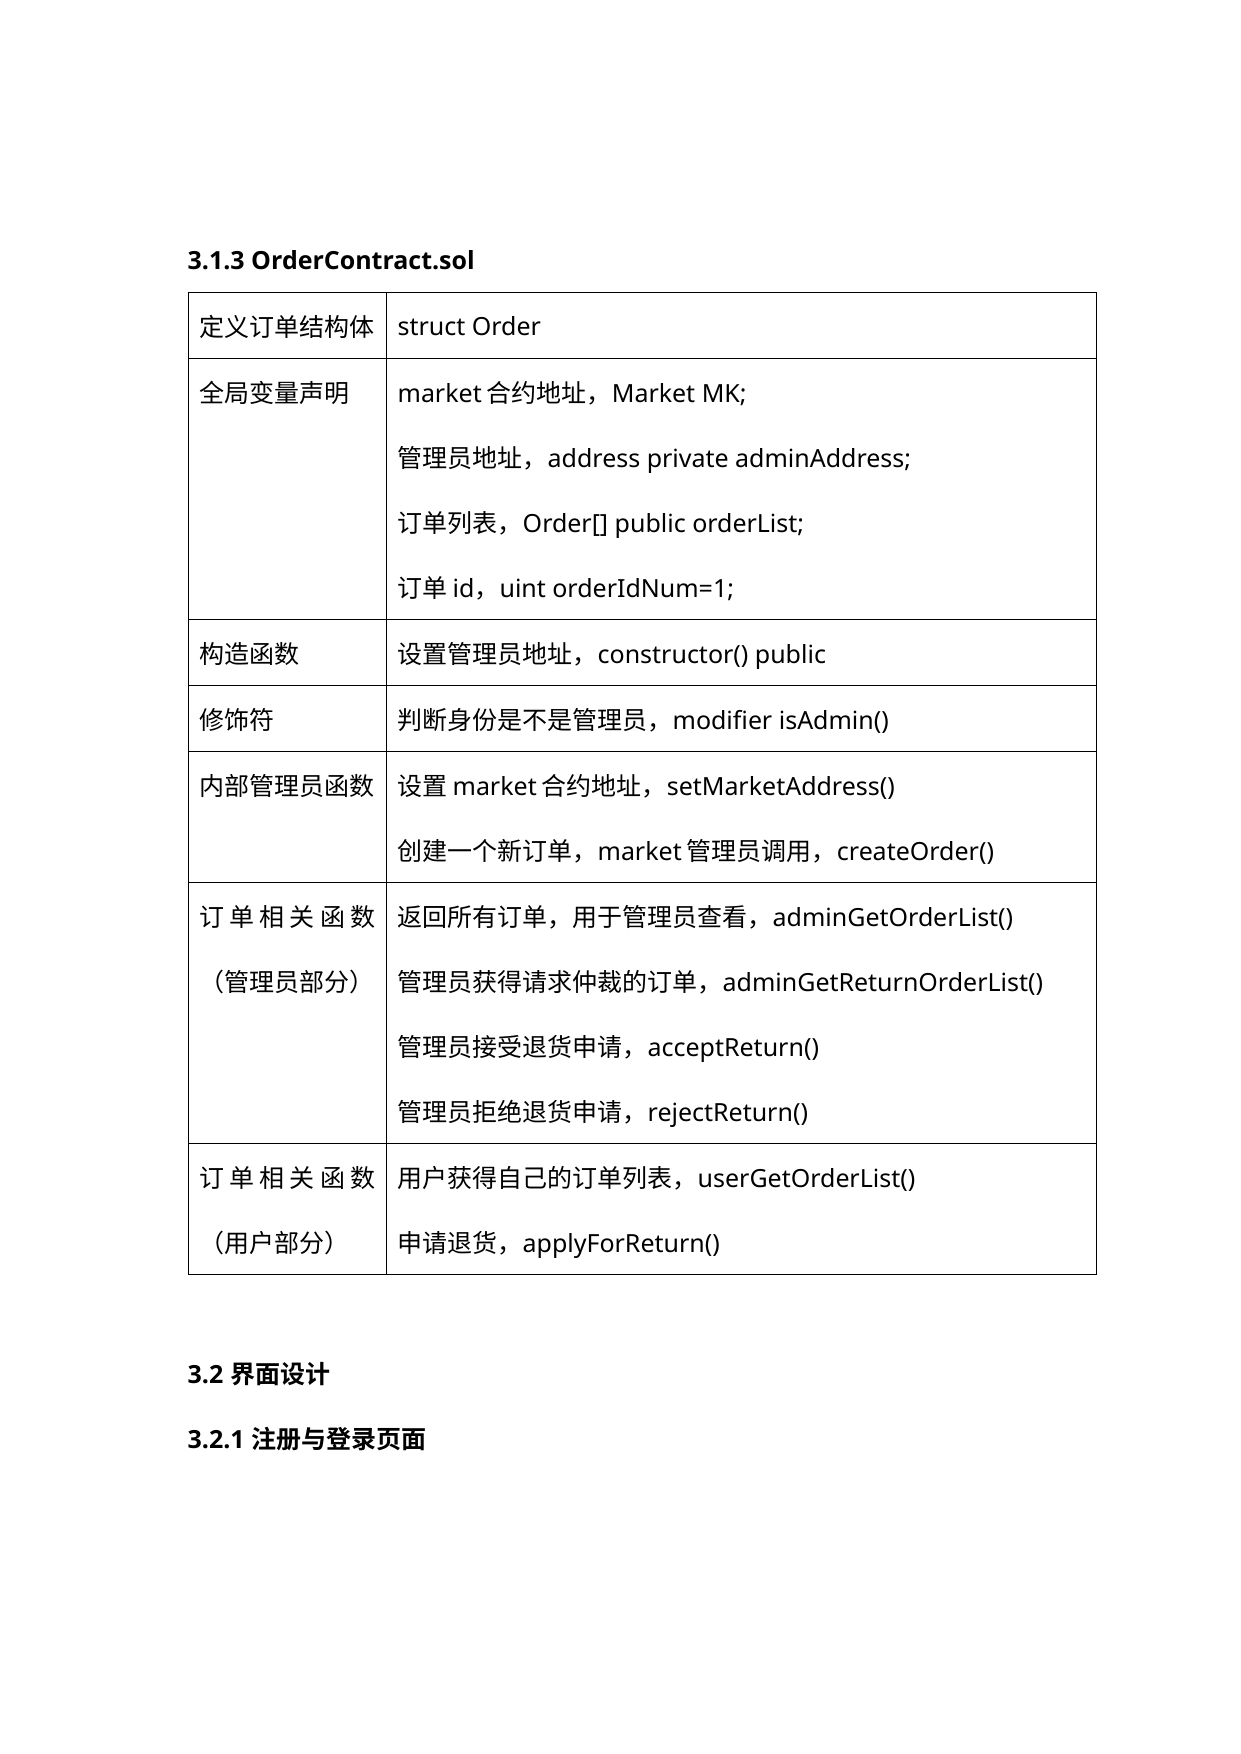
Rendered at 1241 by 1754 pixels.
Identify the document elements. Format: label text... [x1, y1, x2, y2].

list 3.2 界面设计 [187, 1340, 1053, 1405]
table_cell 内部管理员函数 [189, 752, 386, 882]
table_cell 订单相关函数（用户部分） [189, 1144, 386, 1274]
table_cell 判断身份是不是管理员，modifier isAdmin() [387, 686, 1096, 751]
table_cell 订单相关函数（管理员部分） [189, 883, 386, 1143]
table_cell 返回所有订单，用于管理员查看，adminGetOrderList() 管理员获得请求仲裁的订单，adminGetReturnOrderList() 管理员接受退货申请，acceptReturn() 管理员拒绝退货申请，rejectReturn() [387, 883, 1096, 1143]
list 3.2.1 注册与登录页面 [187, 1405, 1053, 1470]
table_cell 全局变量声明 [189, 359, 386, 619]
table_cell market合约地址，Market MK; 管理员地址，address private adminAddress; 订单列表，Order[] public orderList; 订单id，uint orderIdNum=1; [387, 359, 1096, 619]
table_header struct Order [387, 293, 1096, 358]
table_cell 修饰符 [189, 686, 386, 751]
table_cell 设置market合约地址，setMarketAddress() 创建一个新订单，market管理员调用，createOrder() [387, 752, 1096, 882]
table_header 定义订单结构体 [189, 293, 386, 358]
table_cell 设置管理员地址，constructor() public [387, 620, 1096, 685]
list 3.1.3 OrderContract.sol [187, 227, 1053, 292]
table_cell 用户获得自己的订单列表，userGetOrderList() 申请退货，applyForReturn() [387, 1144, 1096, 1274]
table_cell 构造函数 [189, 620, 386, 685]
